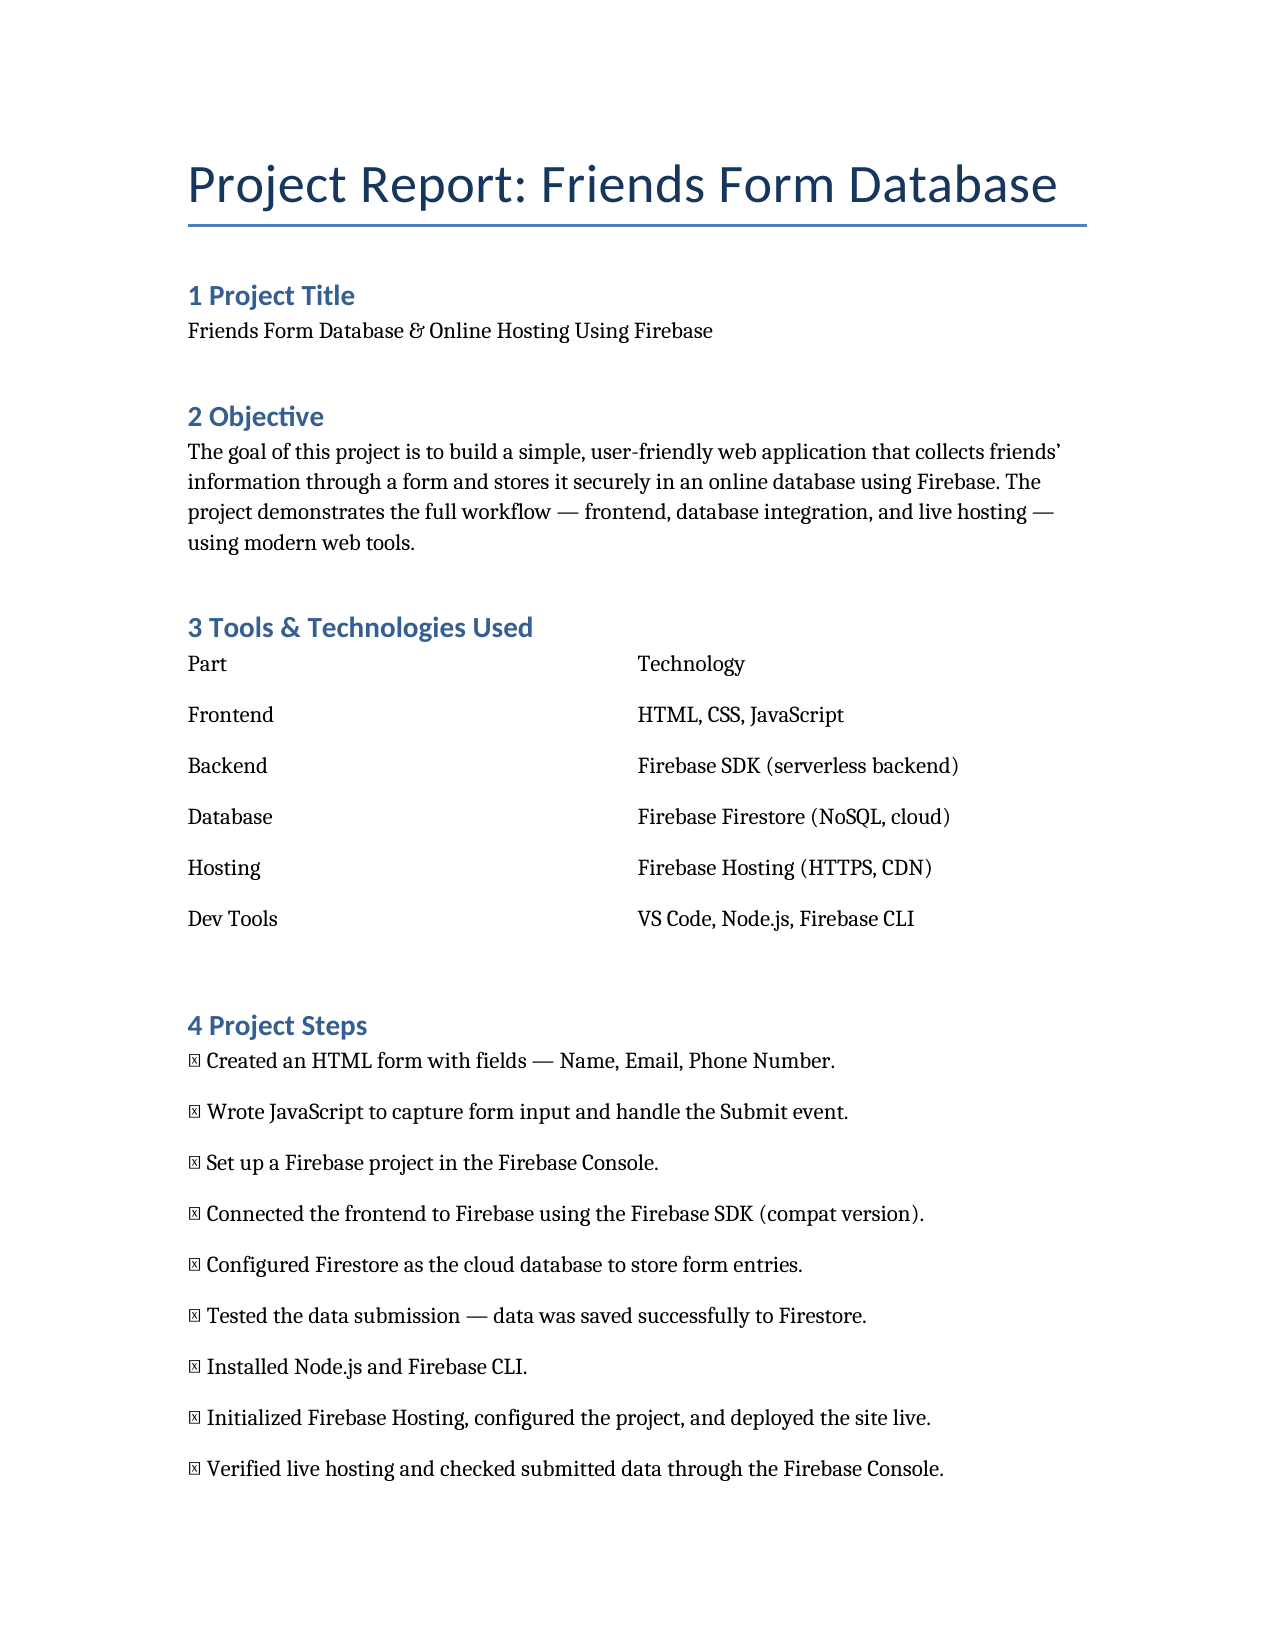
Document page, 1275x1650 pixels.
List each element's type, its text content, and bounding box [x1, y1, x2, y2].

text ✅ Verified live hosting and checked submitted data through the Firebase Console. [187, 1456, 1087, 1482]
text ✅ Created an HTML form with fields — Name, Email, Phone Number. [187, 1048, 1087, 1074]
text ✅ Configured Firestore as the cloud database to store form entries. [187, 1252, 1087, 1278]
table_cell Firebase Firestore (NoSQL, cloud) [626, 804, 1076, 854]
title Project Report: Friends Form Database [187, 150, 1087, 227]
text ✅ Tested the data submission — data was saved successfully to Firestore. [187, 1303, 1087, 1329]
text ✅ Connected the frontend to Firebase using the Firebase SDK (compat version). [187, 1201, 1087, 1227]
text ✅ Set up a Firebase project in the Firebase Console. [187, 1150, 1087, 1176]
table_cell Dev Tools [176, 906, 626, 957]
subtitle 1️ Project Title [187, 277, 1087, 312]
table_cell Frontend [176, 701, 626, 752]
table_cell HTML, CSS, JavaScript [626, 701, 1076, 752]
subtitle 4️ Project Steps [187, 1007, 1087, 1042]
table_cell Firebase SDK (serverless backend) [626, 753, 1076, 803]
subtitle 2️ Objective [187, 398, 1087, 433]
text Friends Form Database & Online Hosting Using Firebase [187, 317, 1087, 344]
table_cell Firebase Hosting (HTTPS, CDN) [626, 855, 1076, 906]
text ✅ Wrote JavaScript to capture form input and handle the Submit event. [187, 1099, 1087, 1125]
table_cell VS Code, Node.js, Firebase CLI [626, 906, 1076, 957]
subtitle 3️ Tools & Technologies Used [187, 609, 1087, 645]
text The goal of this project is to build a simple, user-friendly web application that collects friends’ information through a form and stores it securely in an online database using Firebase. The project demonstrates the full workflow — frontend, database integration, and live hosting — using modern web tools. [187, 439, 1087, 556]
table_cell Hosting [176, 855, 626, 906]
table_header Technology [626, 650, 1076, 701]
table_cell Backend [176, 753, 626, 803]
table_cell Database [176, 804, 626, 854]
table_header Part [176, 650, 626, 701]
text ✅ Installed Node.js and Firebase CLI. [187, 1354, 1087, 1380]
text ✅ Initialized Firebase Hosting, configured the project, and deployed the site live. [187, 1405, 1087, 1431]
